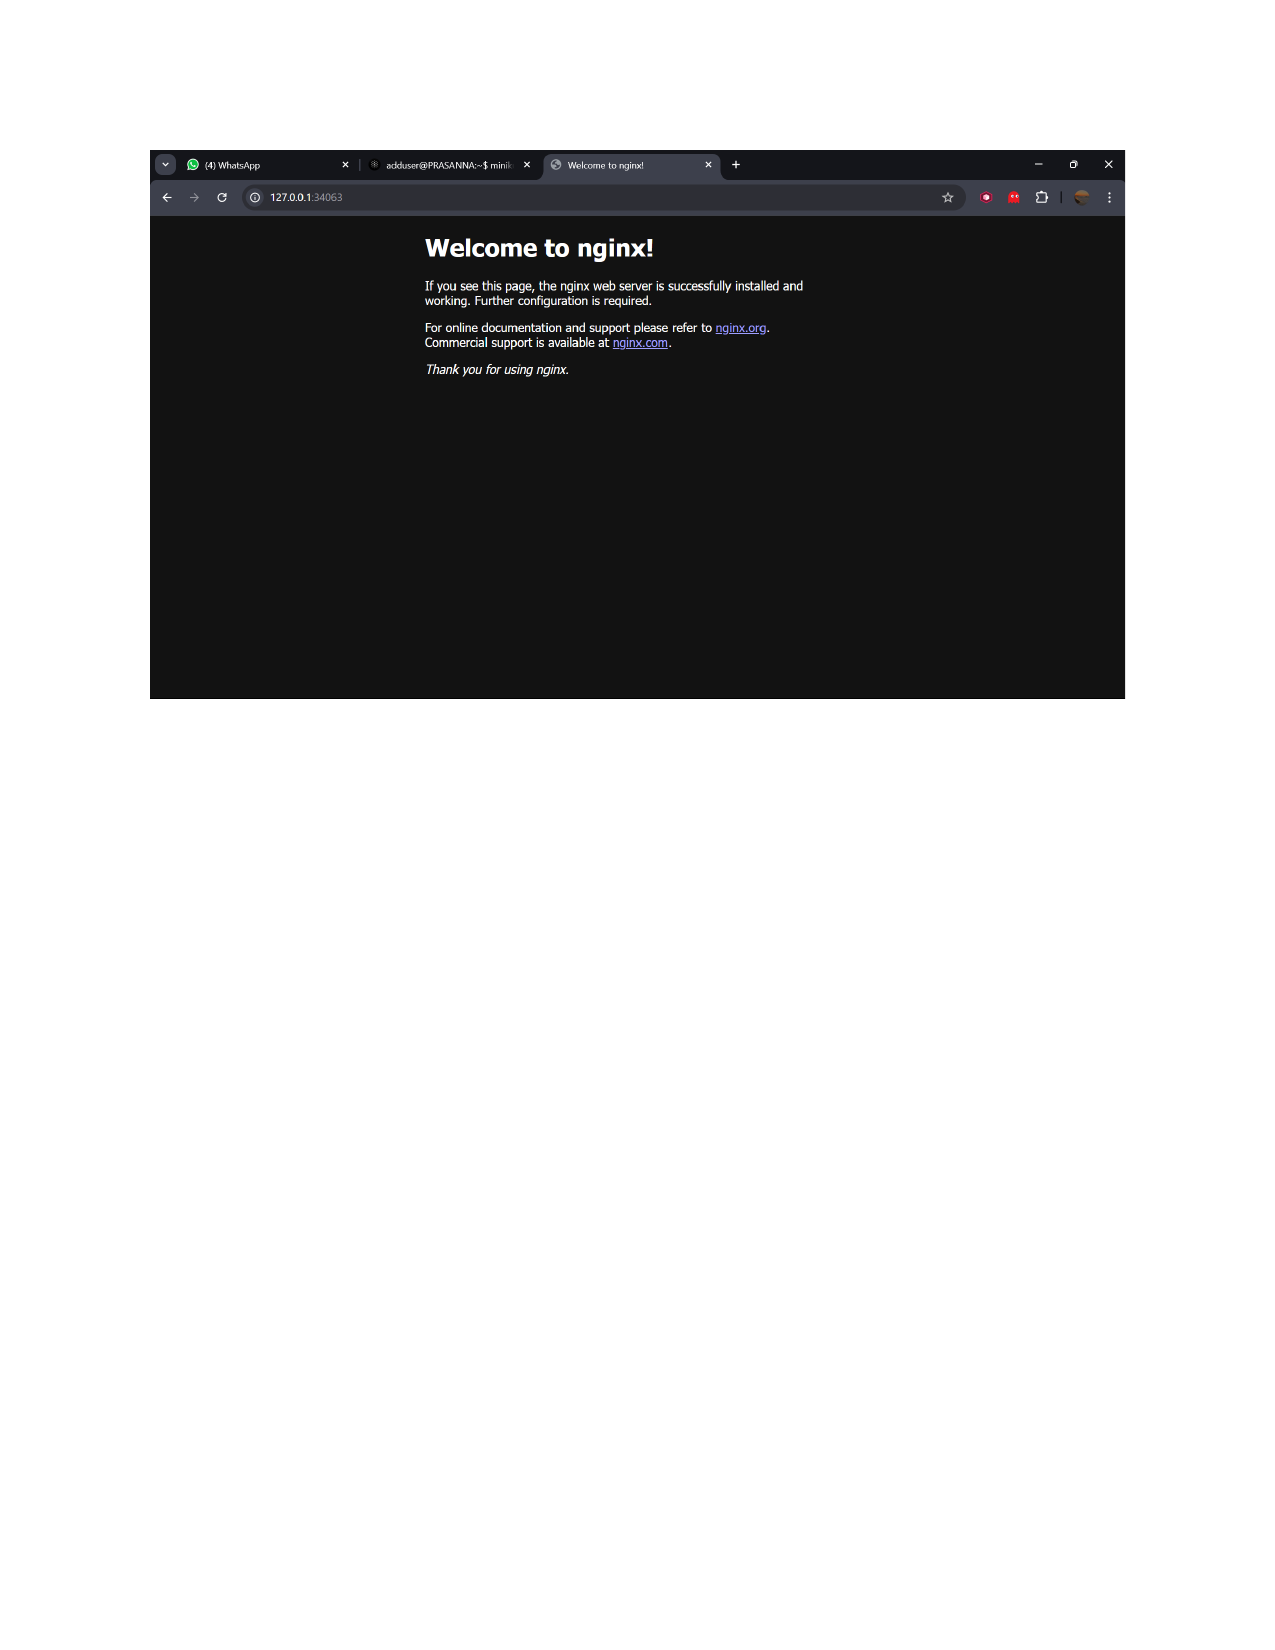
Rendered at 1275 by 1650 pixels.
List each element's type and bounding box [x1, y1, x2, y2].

picture [150, 150, 1125, 699]
